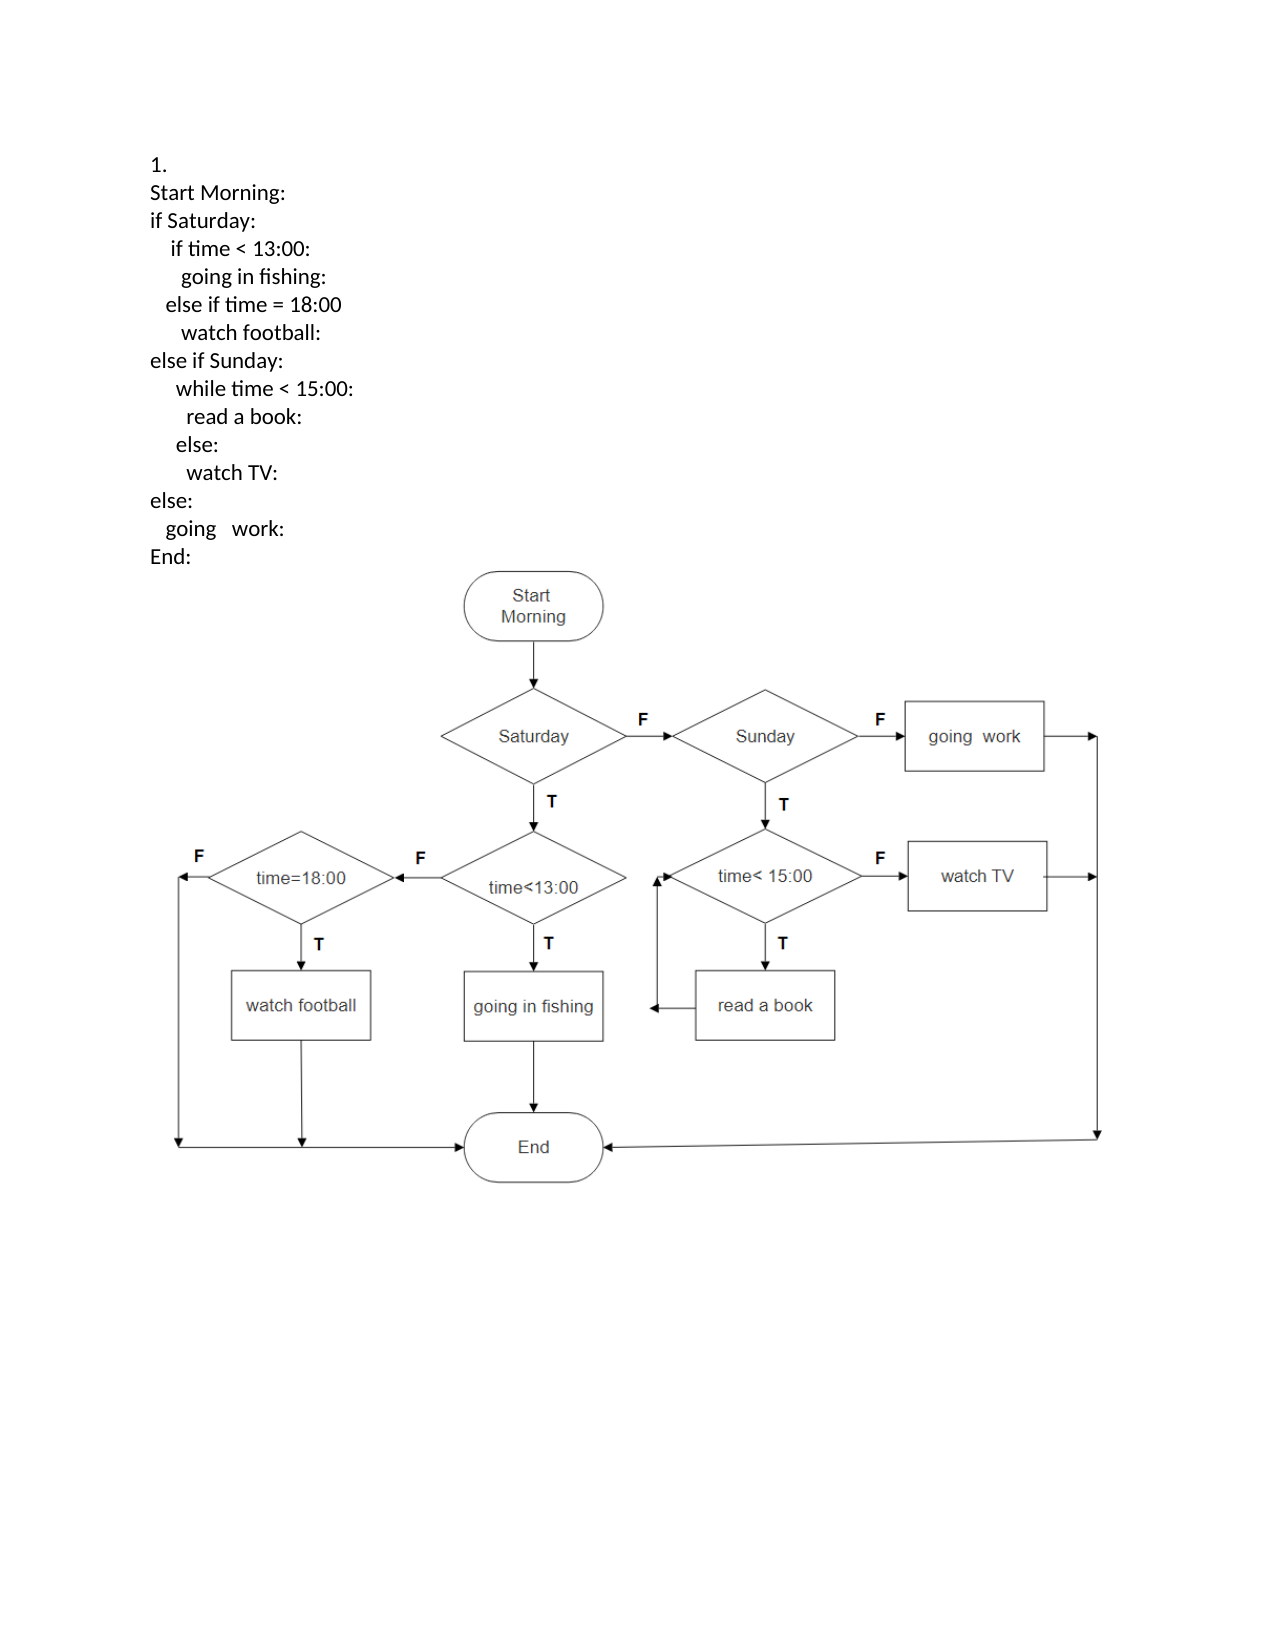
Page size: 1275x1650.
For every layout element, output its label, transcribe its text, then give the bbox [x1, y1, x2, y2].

text read a book: [150, 402, 1125, 430]
text watch TV: [150, 458, 1125, 486]
text End: [150, 542, 1125, 570]
text else: [150, 486, 1125, 514]
text going work: [150, 514, 1125, 542]
text else if time = 18:00 [150, 290, 1125, 318]
text if time < 13:00: [150, 234, 1125, 262]
text watch football: [150, 318, 1125, 346]
text if Saturday: [150, 206, 1125, 234]
picture [150, 570, 1124, 1191]
text going in fishing: [150, 262, 1125, 290]
text 1. [150, 150, 1125, 178]
text else: [150, 430, 1125, 458]
text Start Morning: [150, 178, 1125, 206]
text while time < 15:00: [150, 374, 1125, 402]
text else if Sunday: [150, 346, 1125, 374]
